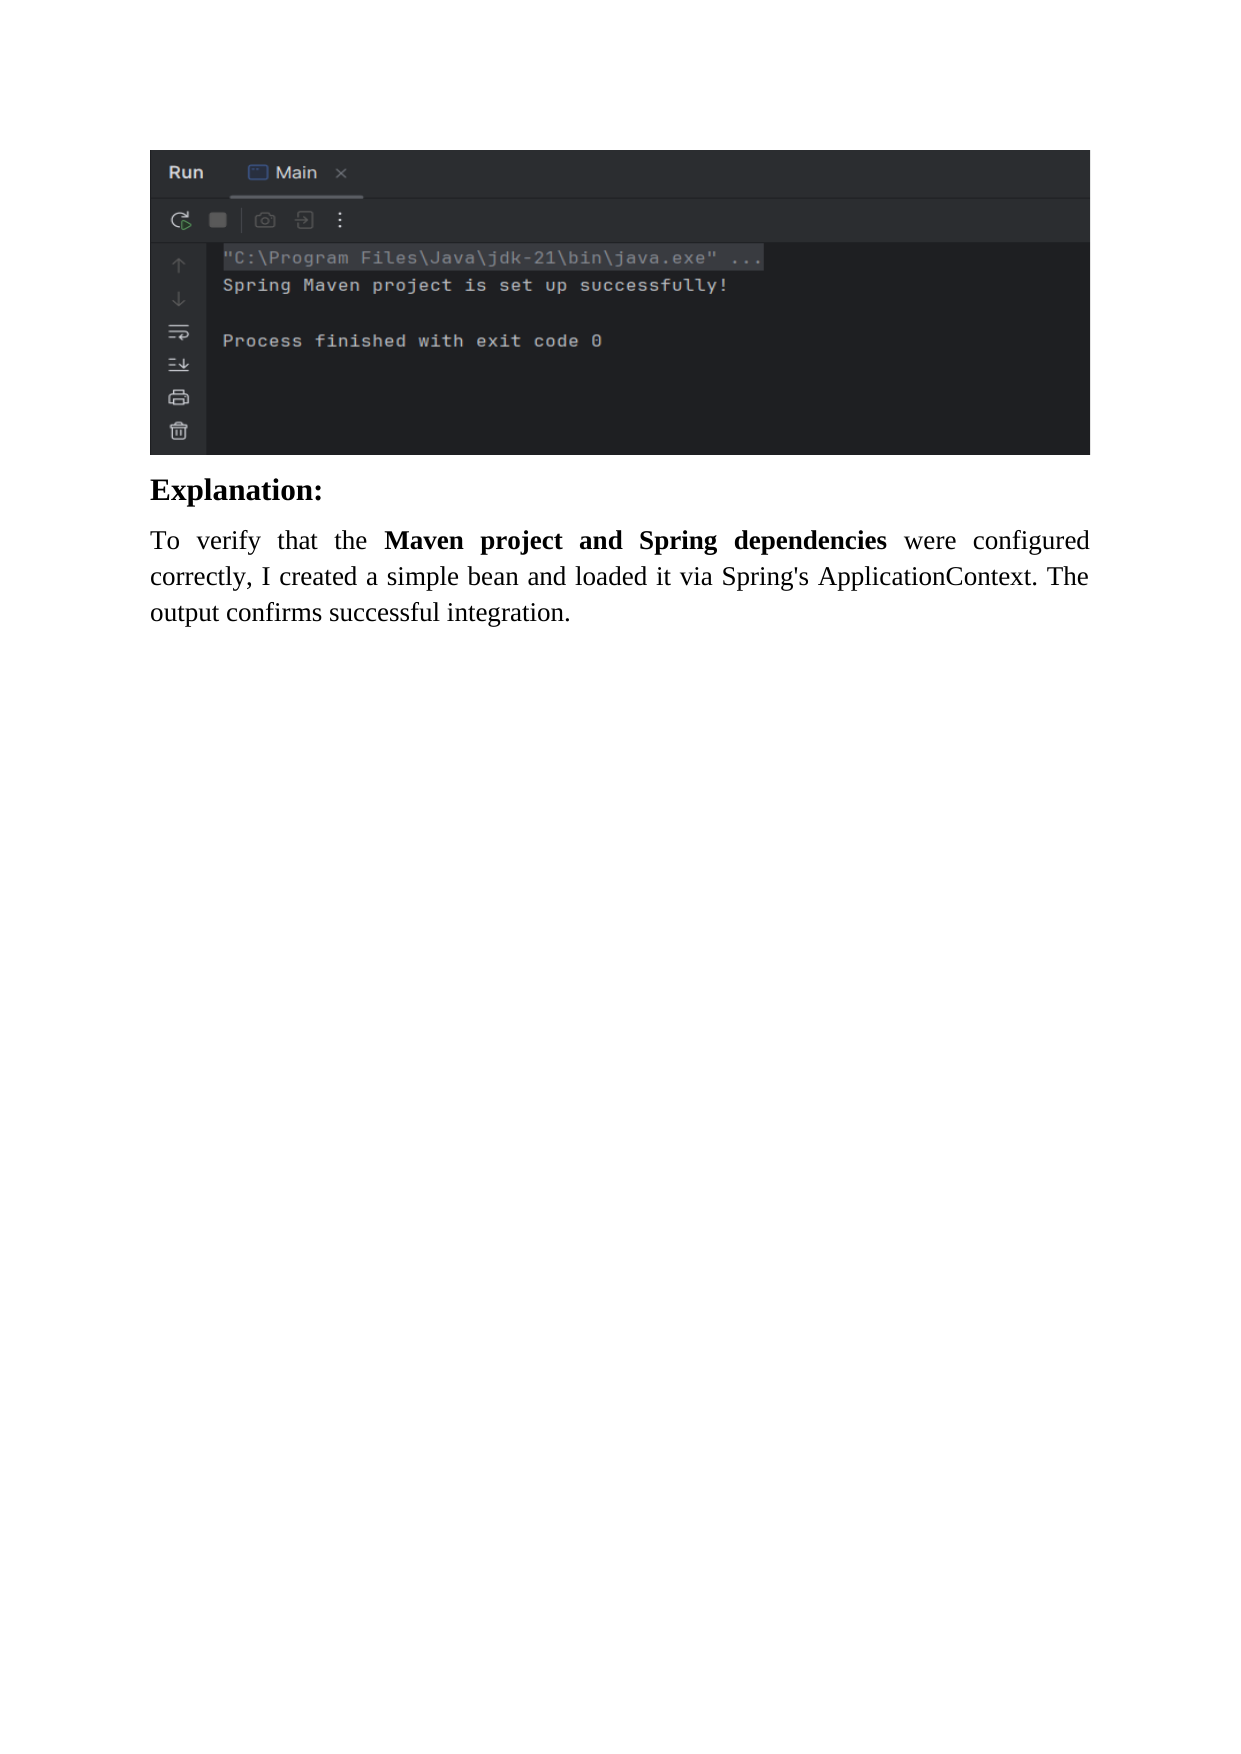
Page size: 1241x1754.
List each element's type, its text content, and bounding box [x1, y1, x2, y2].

text Explanation: [150, 472, 1090, 508]
picture [150, 150, 1091, 455]
text To verify that the Maven project and Spring dependencies were configured correctly, I created a simple bean and loaded it via Spring's ApplicationContext. The output confirms successful integration. [150, 524, 1090, 627]
